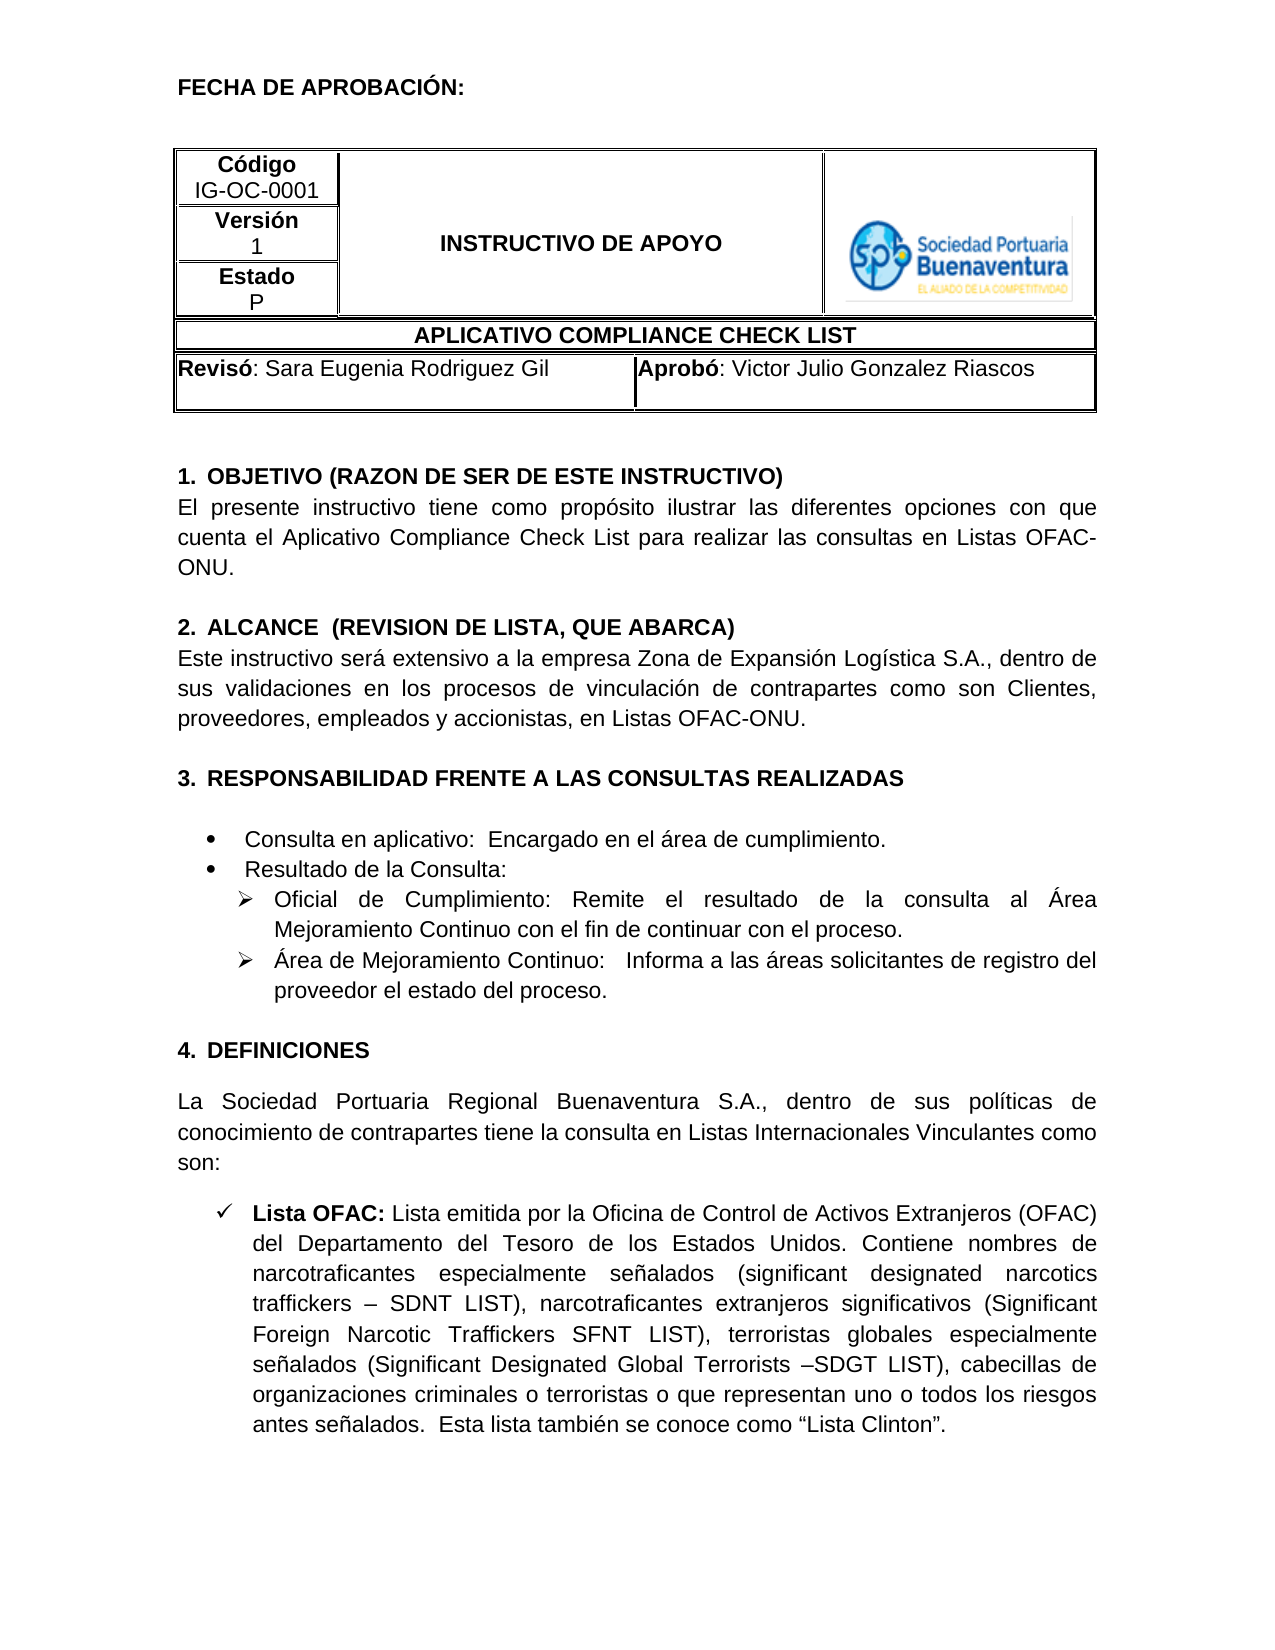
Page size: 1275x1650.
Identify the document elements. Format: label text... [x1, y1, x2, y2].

list El presente instructivo tiene como propósito ilustrar las diferentes opciones con que cuenta el Aplicativo Compliance Check List para realizar las consultas en Listas OFAC-ONU. [177, 493, 1098, 580]
list Área de Mejoramiento Continuo: Informa a las áreas solicitantes de registro del proveedor el estado del proceso. [236, 947, 1098, 1003]
table_header Código IG-OC-0001 [177, 151, 338, 203]
table_header [824, 151, 1094, 315]
table_cell Estado P [177, 260, 338, 315]
table_header Aprobó: Victor Julio Gonzalez Riascos [635, 355, 1094, 409]
list Resultado de la Consulta: [207, 856, 1098, 882]
list ALCANCE (REVISION DE LISTA, QUE ABARCA) [177, 614, 1098, 641]
table_cell Versión 1 [177, 204, 337, 259]
list OBJETIVO (RAZON DE SER DE ESTE INSTRUCTIVO) [177, 463, 1098, 490]
list Oficial de Cumplimiento: Remite el resultado de la consulta al Área Mejoramiento Continuo con el fin de continuar con el proceso. [236, 886, 1098, 943]
list RESPONSABILIDAD FRENTE A LAS CONSULTAS REALIZADAS [177, 765, 1098, 792]
table_header INSTRUCTIVO DE APOYO [338, 151, 824, 315]
list Este instructivo será extensivo a la empresa Zona de Expansión Logística S.A., dentro de sus validaciones en los procesos de vinculación de contrapartes como son Clientes, proveedores, empleados y accionistas, en Listas OFAC-ONU. [177, 644, 1098, 731]
list DEFINICIONES [177, 1037, 1098, 1064]
table_header APLICATIVO COMPLIANCE CHECK LIST [177, 322, 1094, 348]
text La Sociedad Portuaria Regional Buenaventura S.A., dentro de sus políticas de conocimiento de contrapartes tiene la consulta en Listas Internacionales Vinculantes como son: [177, 1088, 1098, 1175]
list Consulta en aplicativo: Encargado en el área de cumplimiento. [207, 826, 1098, 852]
picture [845, 216, 1074, 303]
list Lista OFAC: Lista emitida por la Oficina de Control de Activos Extranjeros (OFAC) del Departamento del Tesoro de los Estados Unidos. Contiene nombres de narcotraficantes especialmente señalados (significant designated narcotics traffickers – SDNT LIST), narcotraficantes extranjeros significativos (Significant Foreign Narcotic Traffickers SFNT LIST), terroristas globales especialmente señalados (Significant Designated Global Terrorists –SDGT LIST), cabecillas de organizaciones criminales o terroristas o que representan uno o todos los riesgos antes señalados. Esta lista también se conoce como “Lista Clinton”. [215, 1200, 1098, 1438]
table_header Revisó: Sara Eugenia Rodriguez Gil [177, 353, 635, 409]
